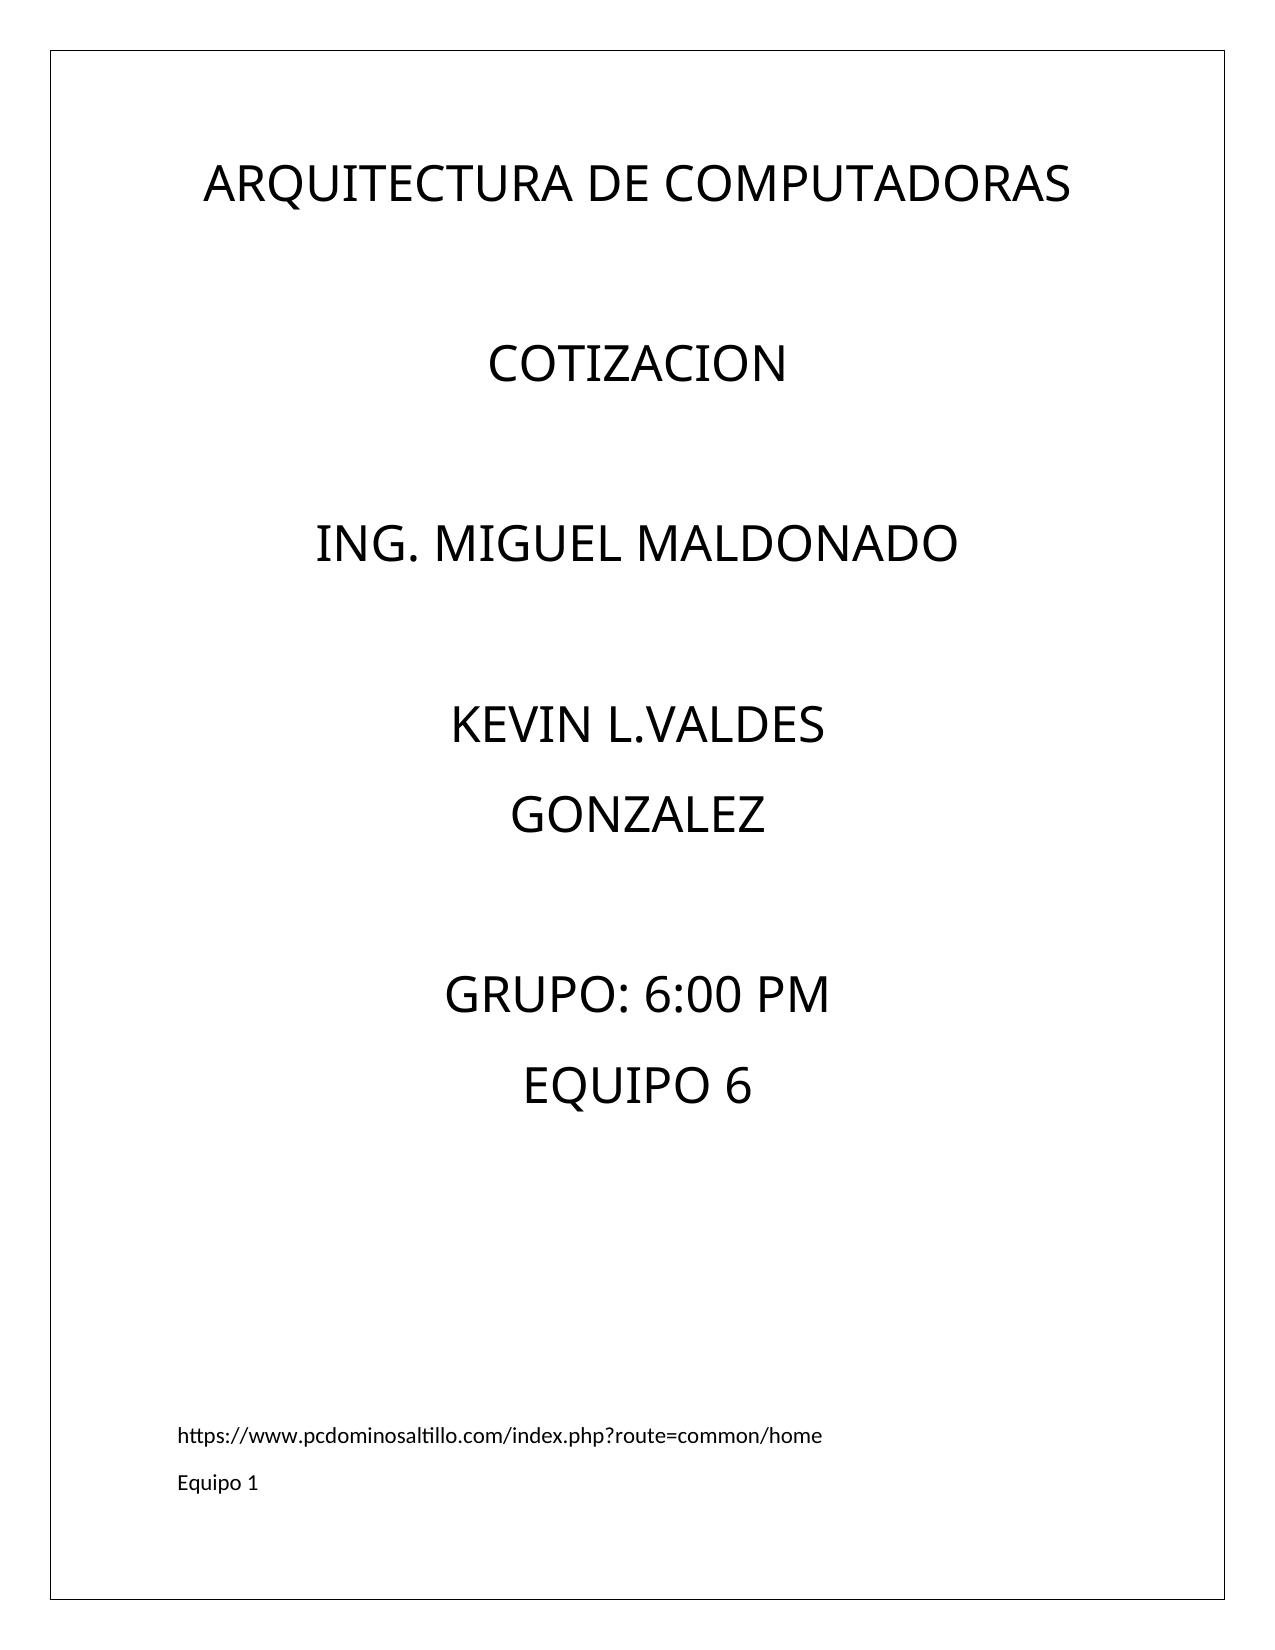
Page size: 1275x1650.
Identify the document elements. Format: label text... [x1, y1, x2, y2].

text EQUIPO 6 [177, 1049, 1098, 1118]
text ARQUITECTURA DE COMPUTADORAS [177, 147, 1098, 216]
text KEVIN L.VALDES [177, 689, 1098, 757]
text GRUPO: 6:00 PM [177, 959, 1098, 1027]
text COTIZACION [177, 328, 1098, 396]
text ING. MIGUEL MALDONADO [177, 508, 1098, 576]
text Equipo 1 [177, 1468, 1098, 1496]
text GONZALEZ [177, 779, 1098, 847]
text https://www.pcdominosaltillo.com/index.php?route=common/home [177, 1421, 1098, 1449]
